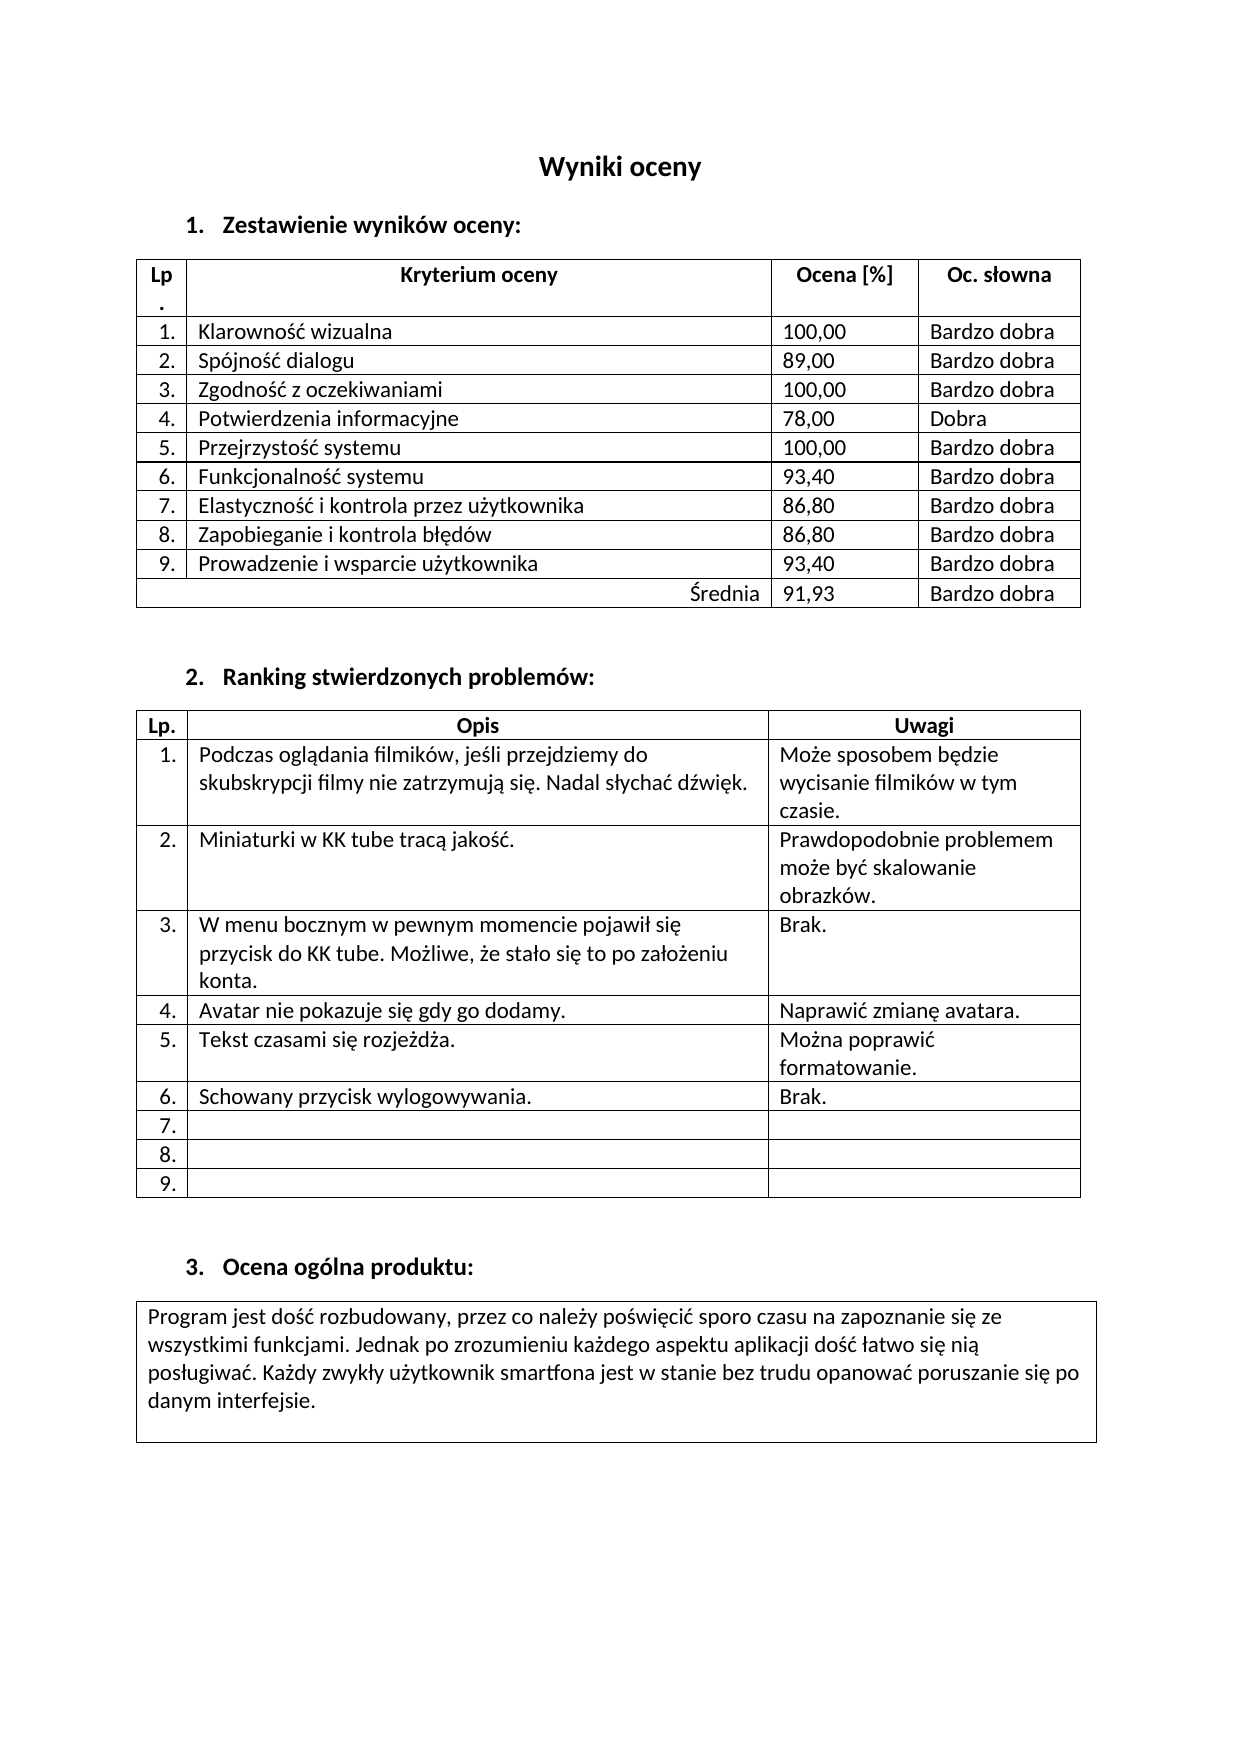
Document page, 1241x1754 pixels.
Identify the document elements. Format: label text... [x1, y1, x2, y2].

table_cell 3. [137, 375, 186, 403]
table_cell Podczas oglądania filmików, jeśli przejdziemy do skubskrypcji filmy nie zatrzymują się. Nadal słychać dźwięk. [188, 740, 768, 824]
table_cell Bardzo dobra [919, 550, 1080, 578]
table_cell 89,00 [772, 346, 918, 374]
table_cell Przejrzystość systemu [187, 433, 771, 461]
table_cell Prawdopodobnie problemem może być skalowanie obrazków. [769, 826, 1080, 909]
table_cell Bardzo dobra [919, 375, 1080, 403]
table_cell [188, 1111, 768, 1139]
table_cell 3. [137, 911, 187, 995]
table_cell Elastyczność i kontrola przez użytkownika [187, 491, 771, 519]
table_cell Funkcjonalność systemu [187, 463, 771, 490]
table_header Lp. [137, 260, 186, 316]
table_header Kryterium oceny [187, 260, 771, 316]
table_cell 6. [137, 463, 186, 490]
table_cell Bardzo dobra [919, 346, 1080, 374]
table_cell 91,93 [772, 579, 918, 607]
table_cell 5. [137, 433, 186, 461]
list Ranking stwierdzonych problemów: [185, 661, 1093, 691]
table_cell 6. [137, 1082, 187, 1110]
table_cell Prowadzenie i wsparcie użytkownika [187, 550, 771, 578]
table_cell Zgodność z oczekiwaniami [187, 375, 771, 403]
table_cell 100,00 [772, 433, 918, 461]
table_cell 9. [137, 1169, 187, 1197]
table_cell 2. [137, 346, 186, 374]
table_cell 4. [137, 996, 187, 1024]
table_cell [769, 1111, 1080, 1139]
table_cell Avatar nie pokazuje się gdy go dodamy. [188, 996, 768, 1024]
table_cell [188, 1169, 768, 1197]
table_header Lp. [137, 711, 187, 739]
table_cell Naprawić zmianę avatara. [769, 996, 1080, 1024]
table_header Uwagi [769, 711, 1080, 739]
table_cell [769, 1169, 1080, 1197]
list Zestawienie wyników oceny: [185, 209, 1093, 240]
table_cell Można poprawić formatowanie. [769, 1025, 1080, 1081]
table_cell 9. [137, 550, 186, 578]
table_cell [188, 1140, 768, 1168]
table_header Program jest dość rozbudowany, przez co należy poświęcić sporo czasu na zapoznanie się ze wszystkimi funkcjami. Jednak po zrozumieniu każdego aspektu aplikacji dość łatwo się nią posługiwać. Każdy zwykły użytkownik smartfona jest w stanie bez trudu opanować poruszanie się po danym interfejsie. [137, 1302, 1096, 1442]
table_cell 93,40 [772, 463, 918, 490]
table_cell 1. [137, 740, 187, 824]
table_cell Bardzo dobra [919, 433, 1080, 461]
table_cell 8. [137, 1140, 187, 1168]
table_cell 4. [137, 404, 186, 432]
table_cell 100,00 [772, 375, 918, 403]
table_header Ocena [%] [772, 260, 918, 316]
table_cell Potwierdzenia informacyjne [187, 404, 771, 432]
table_cell 1. [137, 317, 186, 345]
table_cell Miniaturki w KK tube tracą jakość. [188, 826, 768, 909]
table_cell 86,80 [772, 491, 918, 519]
table_cell 86,80 [772, 521, 918, 548]
table_cell Brak. [769, 911, 1080, 995]
table_cell Zapobieganie i kontrola błędów [187, 521, 771, 548]
table_cell Bardzo dobra [919, 521, 1080, 548]
table_cell Tekst czasami się rozjeżdża. [188, 1025, 768, 1081]
table_cell Bardzo dobra [919, 463, 1080, 490]
table_cell Dobra [919, 404, 1080, 432]
table_cell W menu bocznym w pewnym momencie pojawił się przycisk do KK tube. Możliwe, że stało się to po założeniu konta. [188, 911, 768, 995]
table_cell 78,00 [772, 404, 918, 432]
table_cell Schowany przycisk wylogowywania. [188, 1082, 768, 1110]
table_cell Bardzo dobra [919, 579, 1080, 607]
table_cell Brak. [769, 1082, 1080, 1110]
table_cell 7. [137, 1111, 187, 1139]
table_header Opis [188, 711, 768, 739]
table_cell Średnia [137, 579, 771, 607]
text Wyniki oceny [148, 148, 1093, 183]
table_cell Może sposobem będzie wycisanie filmików w tym czasie. [769, 740, 1080, 824]
table_cell 7. [137, 491, 186, 519]
table_cell Spójność dialogu [187, 346, 771, 374]
list Ocena ogólna produktu: [185, 1251, 1093, 1282]
table_cell 93,40 [772, 550, 918, 578]
table_cell Bardzo dobra [919, 491, 1080, 519]
table_cell 5. [137, 1025, 187, 1081]
table_cell Klarowność wizualna [187, 317, 771, 345]
table_cell 8. [137, 521, 186, 548]
table_cell [769, 1140, 1080, 1168]
table_cell 2. [137, 826, 187, 909]
table_header Oc. słowna [919, 260, 1080, 316]
table_cell Bardzo dobra [919, 317, 1080, 345]
table_cell 100,00 [772, 317, 918, 345]
